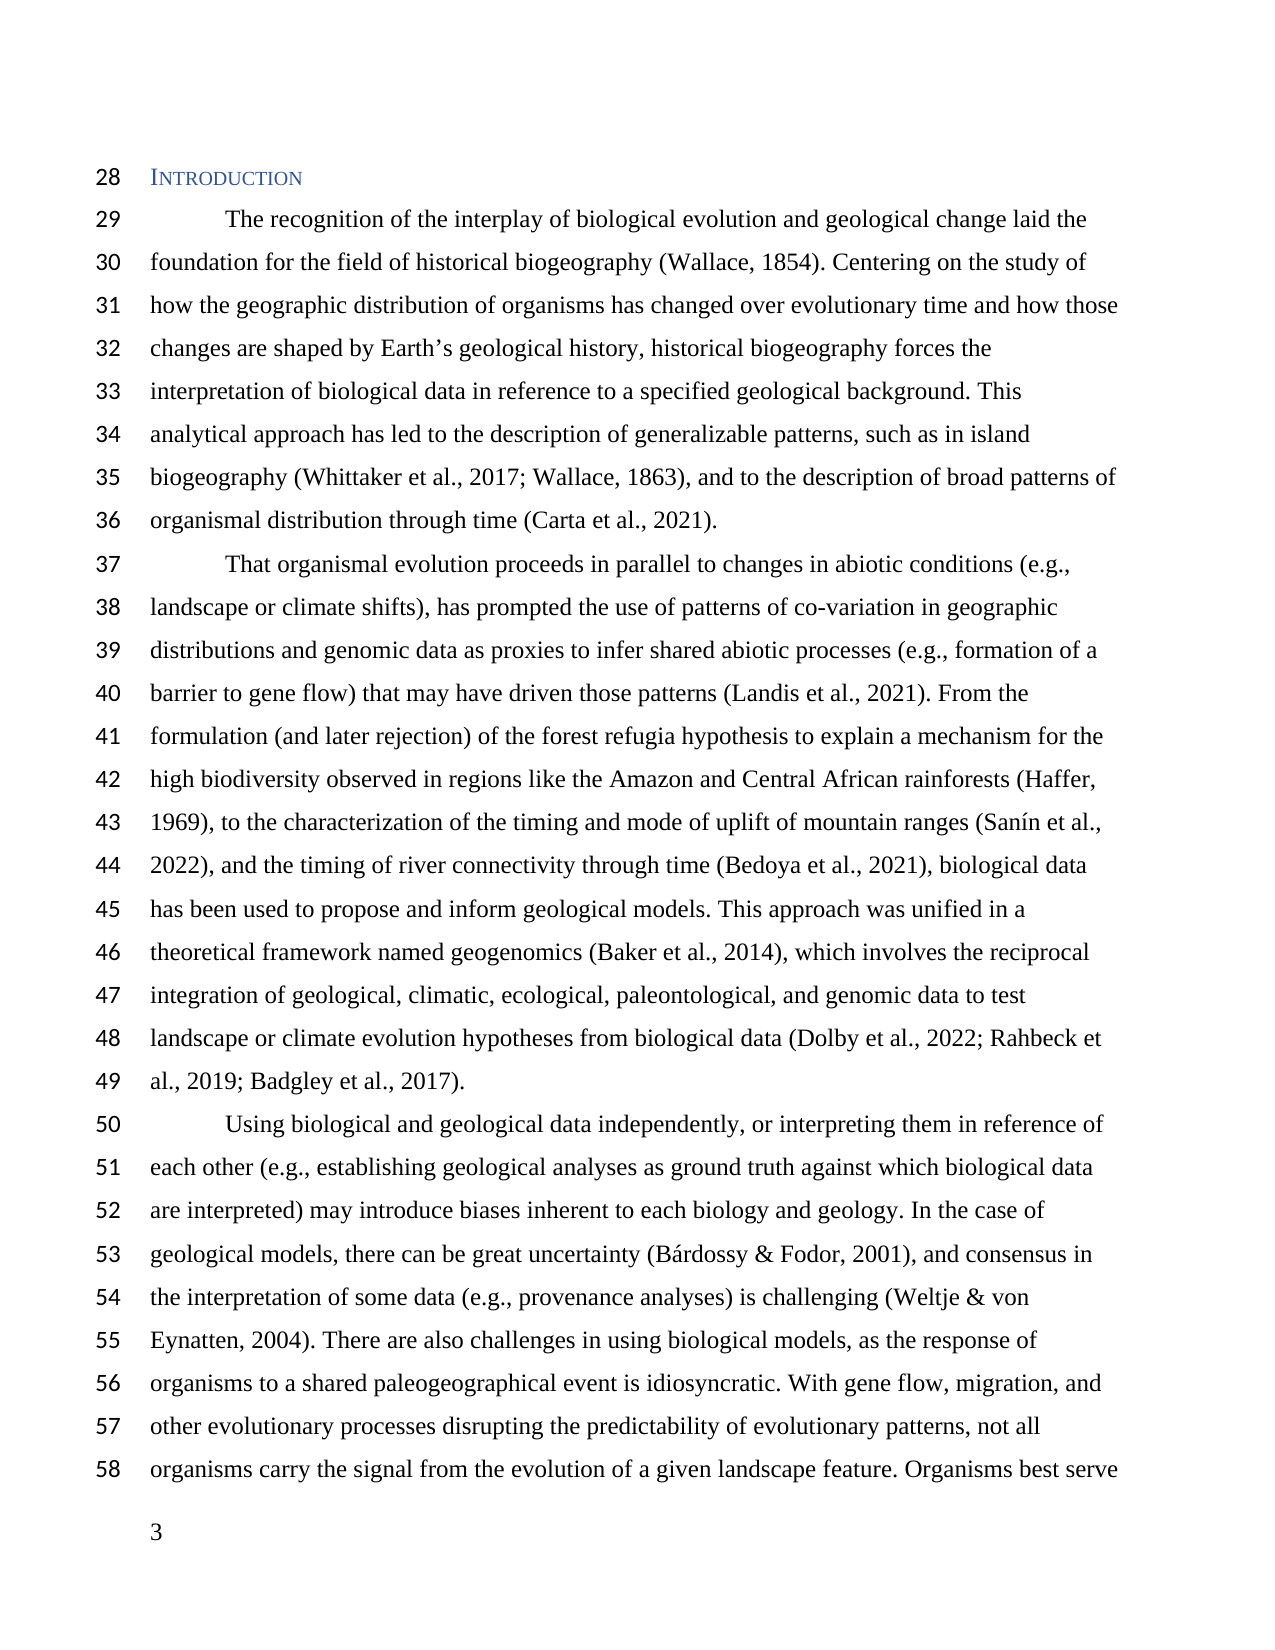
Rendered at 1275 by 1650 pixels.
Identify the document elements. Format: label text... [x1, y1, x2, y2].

text That organismal evolution proceeds in parallel to changes in abiotic conditions (e.g., landscape or climate shifts), has prompted the use of patterns of co-variation in geographic distributions and genomic data as proxies to infer shared abiotic processes (e.g., formation of a barrier to gene flow) that may have driven those patterns (Landis et al., 2021). From the formulation (and later rejection) of the forest refugia hypothesis to explain a mechanism for the high biodiversity observed in regions like the Amazon and Central African rainforests (Haffer, 1969), to the characterization of the timing and mode of uplift of mountain ranges (Sanín et al., 2022), and the timing of river connectivity through time (Bedoya et al., 2021), biological data has been used to propose and inform geological models. This approach was unified in a theoretical framework named geogenomics (Baker et al., 2014), which involves the reciprocal integration of geological, climatic, ecological, paleontological, and genomic data to test landscape or climate evolution hypotheses from biological data (Dolby et al., 2022; Rahbeck et al., 2019; Badgley et al., 2017). [150, 549, 1125, 1095]
subtitle Introduction [150, 162, 1125, 191]
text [150, 1109, 1125, 1483]
text The recognition of the interplay of biological evolution and geological change laid the foundation for the field of historical biogeography (Wallace, 1854). Centering on the study of how the geographic distribution of organisms has changed over evolutionary time and how those changes are shaped by Earth’s geological history, historical biogeography forces the interpretation of biological data in reference to a specified geological background. This analytical approach has led to the description of generalizable patterns, such as in island biogeography (Whittaker et al., 2017; Wallace, 1863), and to the description of broad patterns of organismal distribution through time (Carta et al., 2021). [150, 204, 1125, 534]
